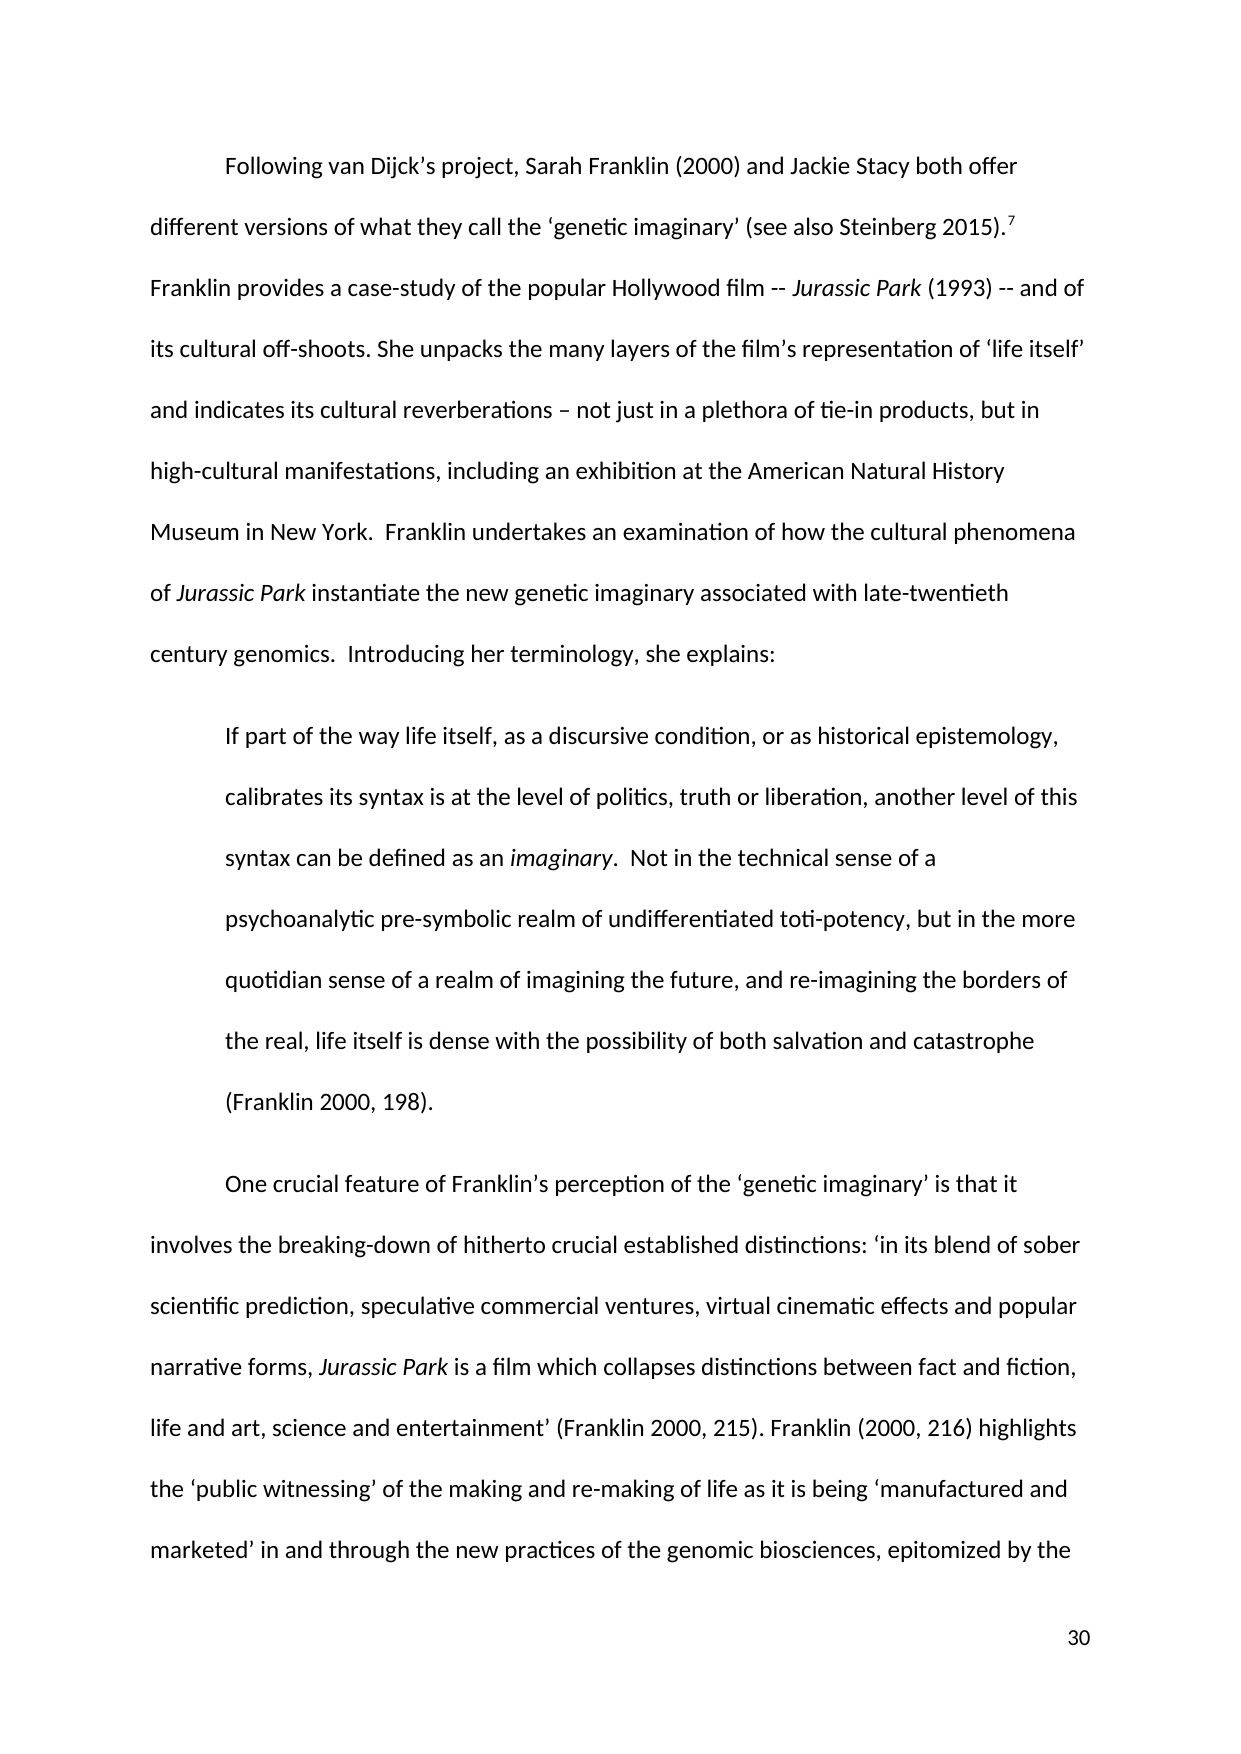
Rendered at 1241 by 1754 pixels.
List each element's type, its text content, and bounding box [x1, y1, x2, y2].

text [150, 1168, 1090, 1565]
text If part of the way life itself, as a discursive condition, or as historical epistemology, calibrates its syntax is at the level of politics, truth or liberation, another level of this syntax can be defined as an imaginary. Not in the technical sense of a psychoanalytic pre-symbolic realm of undifferentiated toti-potency, but in the more quotidian sense of a realm of imagining the future, and re-imagining the borders of the real, life itself is dense with the possibility of both salvation and catastrophe (Franklin 2000, 198). [225, 720, 1090, 1117]
text Following van Dijck’s project, Sarah Franklin (2000) and Jackie Stacy both offer different versions of what they call the ‘genetic imaginary’ (see also Steinberg 2015). Franklin provides a case-study of the popular Hollywood film -- Jurassic Park (1993) -- and of its cultural off-shoots. She unpacks the many layers of the film’s representation of ‘life itself’ and indicates its cultural reverberations – not just in a plethora of tie-in products, but in high-cultural manifestations, including an exhibition at the American Natural History Museum in New York. Franklin undertakes an examination of how the cultural phenomena of Jurassic Park instantiate the new genetic imaginary associated with late-twentieth century genomics. Introducing her terminology, she explains: [150, 150, 1090, 669]
